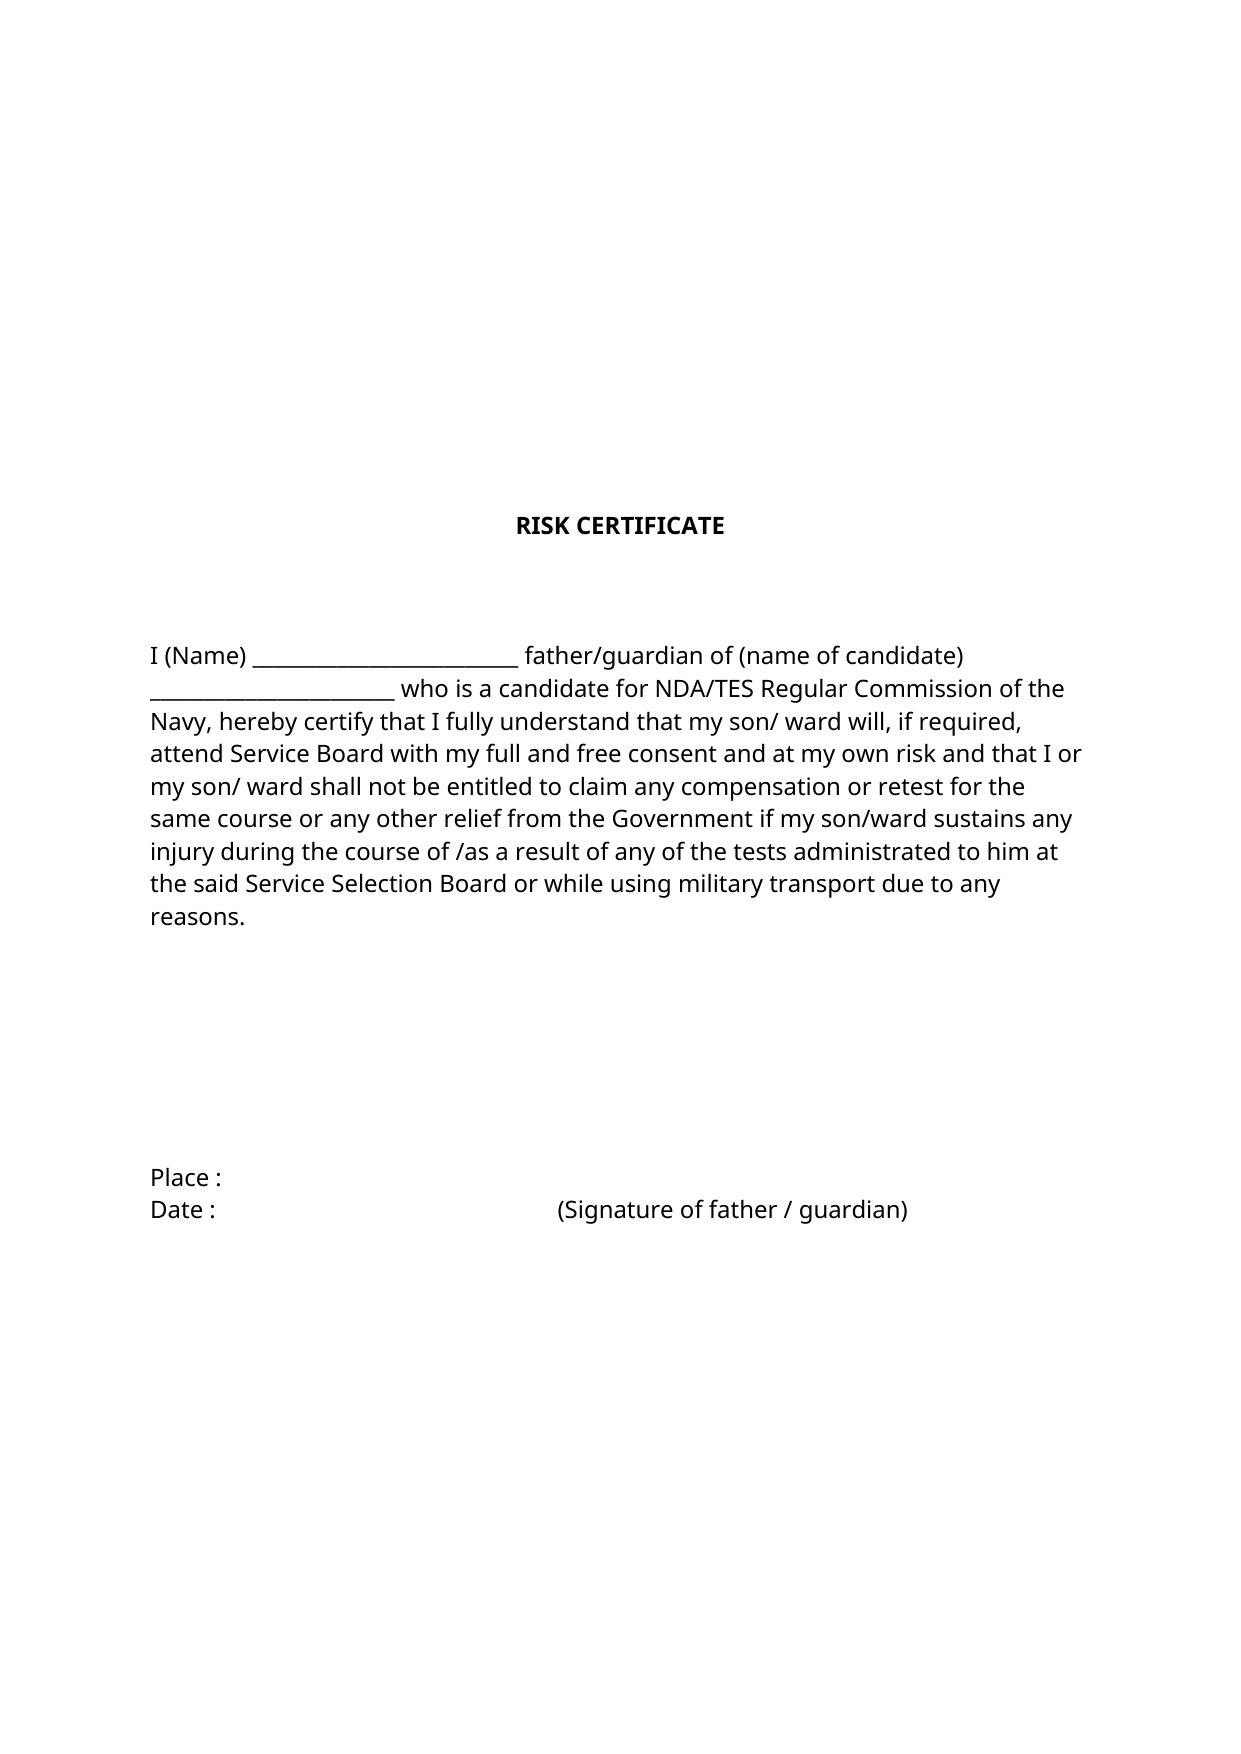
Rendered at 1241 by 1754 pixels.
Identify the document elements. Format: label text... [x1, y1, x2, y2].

text Place : [150, 1161, 1090, 1193]
text I (Name) _________________________ father/guardian of (name of candidate) _______________________ who is a candidate for NDA/TES Regular Commission of the Navy, hereby certify that I fully understand that my son/ ward will, if required, attend Service Board with my full and free consent and at my own risk and that I or my son/ ward shall not be entitled to claim any compensation or retest for the same course or any other relief from the Government if my son/ward sustains any injury during the course of /as a result of any of the tests administrated to him at the said Service Selection Board or while using military transport due to any reasons. [150, 639, 1090, 932]
text Date : (Signature of father / guardian) [150, 1193, 1090, 1226]
text RISK CERTIFICATE [150, 509, 1090, 541]
